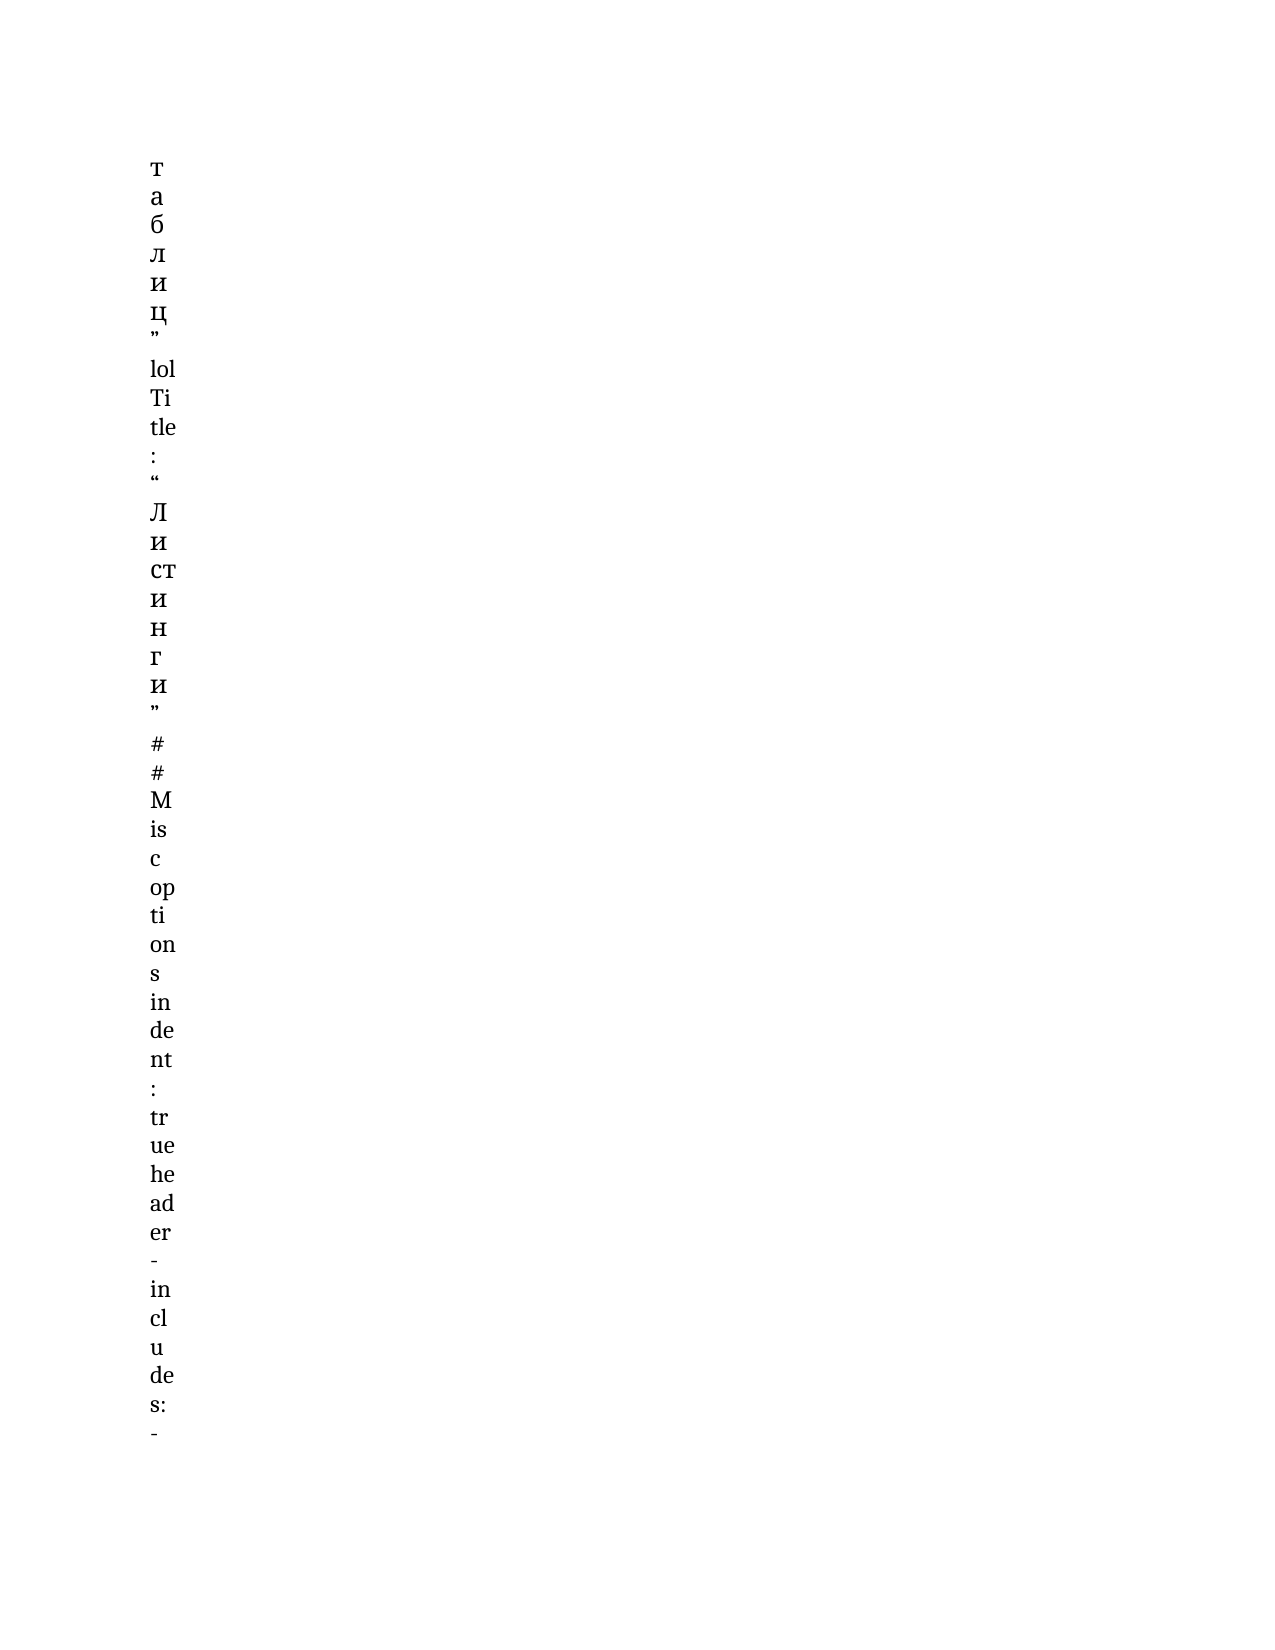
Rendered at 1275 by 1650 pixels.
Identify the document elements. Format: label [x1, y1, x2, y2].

table_cell [139, 150, 187, 1451]
